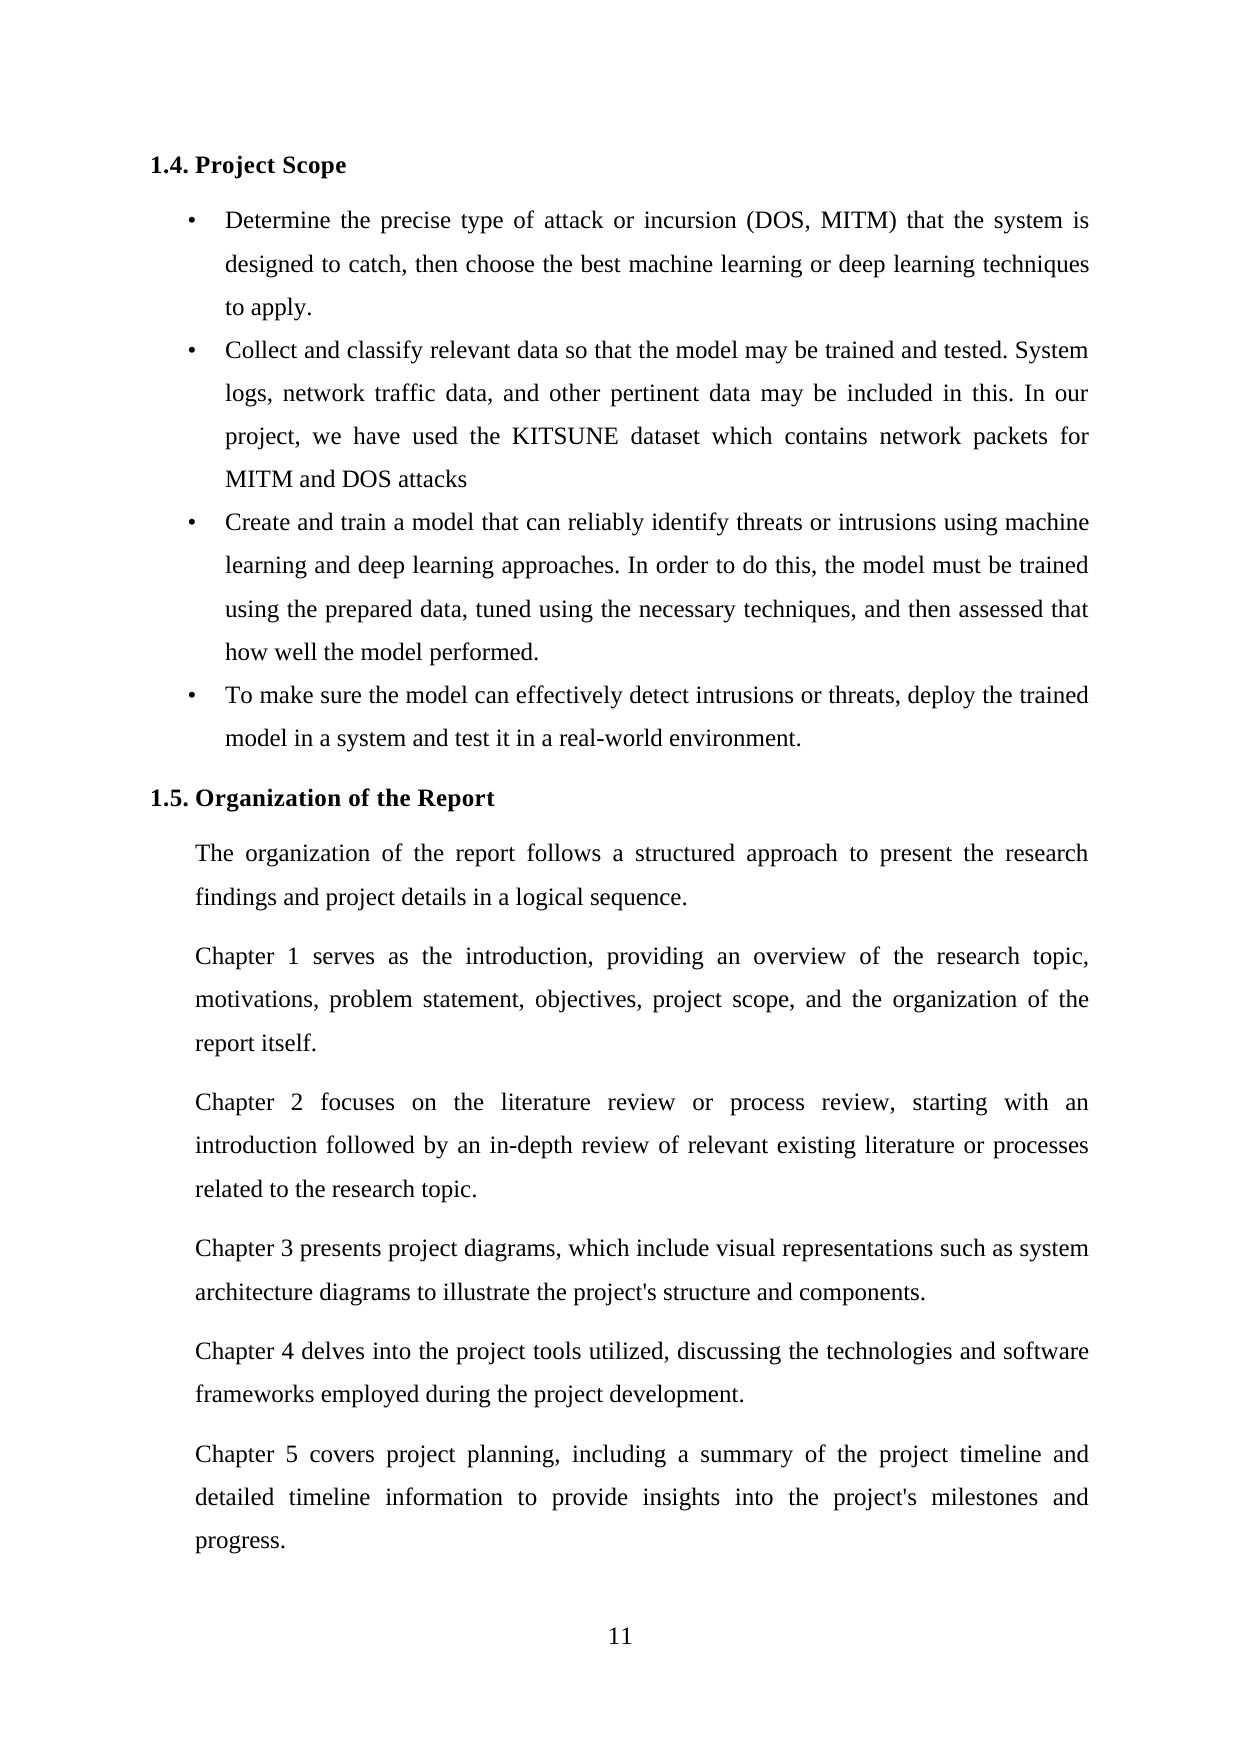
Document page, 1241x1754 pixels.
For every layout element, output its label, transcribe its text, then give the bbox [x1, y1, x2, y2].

text The organization of the report follows a structured approach to present the research findings and project details in a logical sequence. [195, 838, 1090, 910]
text Chapter 3 presents project diagrams, which include visual representations such as system architecture diagrams to illustrate the project's structure and components. [195, 1233, 1090, 1305]
text Chapter 4 delves into the project tools utilized, discussing the technologies and software frameworks employed during the project development. [195, 1336, 1090, 1408]
list Collect and classify relevant data so that the model may be trained and tested. System logs, network traffic data, and other pertinent data may be included in this. In our project, we have used the KITSUNE dataset which contains network packets for MITM and DOS attacks [187, 335, 1090, 493]
text Chapter 1 serves as the introduction, providing an overview of the research topic, motivations, problem statement, objectives, project scope, and the organization of the report itself. [195, 941, 1090, 1056]
list To make sure the model can effectively detect intrusions or threats, deploy the trained model in a system and test it in a real-world environment. [187, 680, 1090, 752]
text Chapter 5 covers project planning, including a summary of the project timeline and detailed timeline information to provide insights into the project's milestones and progress. [195, 1439, 1090, 1554]
subtitle Project Scope [150, 150, 1090, 179]
text Chapter 2 focuses on the literature review or process review, starting with an introduction followed by an in-depth review of relevant existing literature or processes related to the research topic. [195, 1087, 1090, 1202]
list Determine the precise type of attack or incursion (DOS, MITM) that the system is designed to catch, then choose the best machine learning or deep learning techniques to apply. [187, 206, 1090, 321]
list Create and train a model that can reliably identify threats or intrusions using machine learning and deep learning approaches. In order to do this, the model must be trained using the prepared data, tuned using the necessary techniques, and then assessed that how well the model performed. [187, 507, 1090, 666]
subtitle Organization of the Report [150, 783, 1090, 812]
